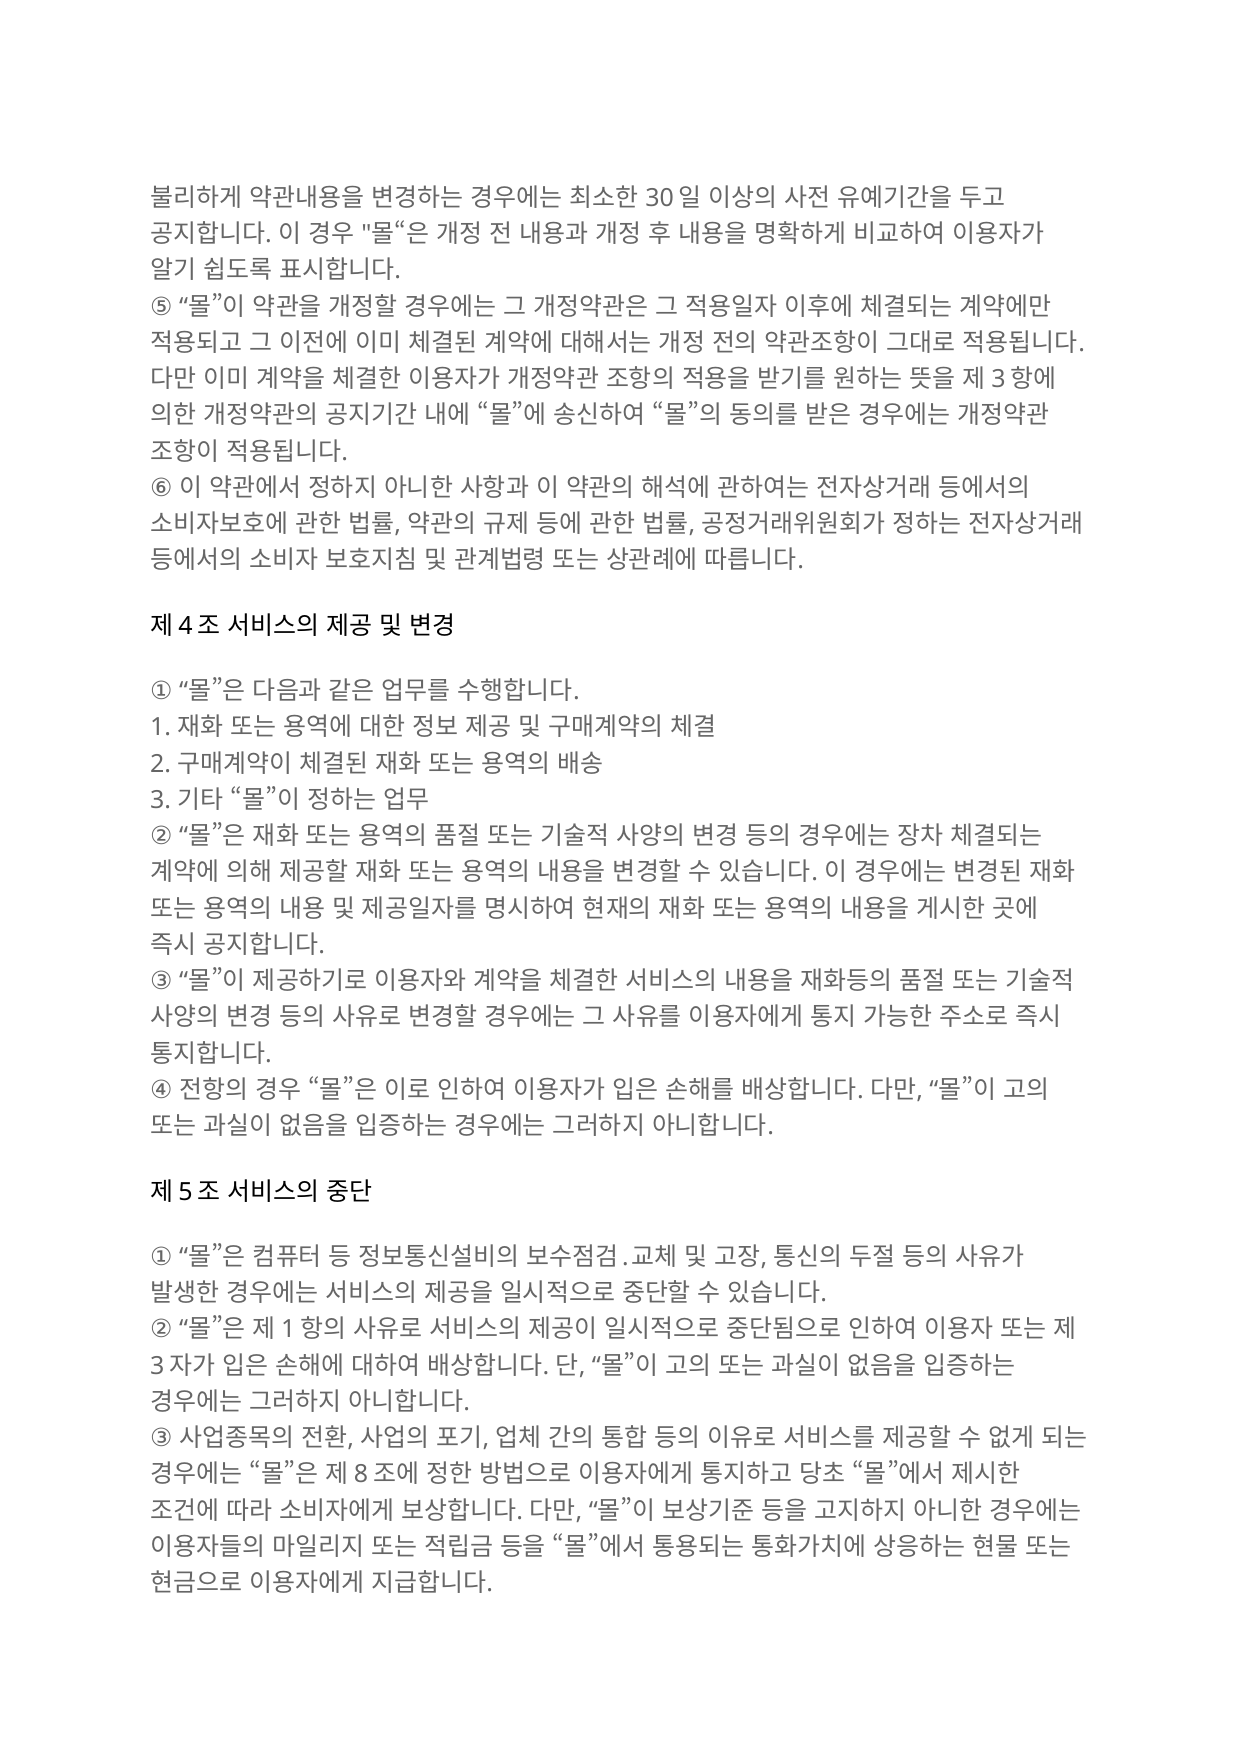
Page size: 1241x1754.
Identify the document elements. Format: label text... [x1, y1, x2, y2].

text 제5조 서비스의 중단 [150, 1171, 1090, 1207]
text ① “몰”은 다음과 같은 업무를 수행합니다. 1. 재화 또는 용역에 대한 정보 제공 및 구매계약의 체결 2. 구매계약이 체결된 재화 또는 용역의 배송 3. 기타 “몰”이 정하는 업무 ② “몰”은 재화 또는 용역의 품절 또는 기술적 사양의 변경 등의 경우에는 장차 체결되는 계약에 의해 제공할 재화 또는 용역의 내용을 변경할 수 있습니다. 이 경우에는 변경된 재화 또는 용역의 내용 및 제공일자를 명시하여 현재의 재화 또는 용역의 내용을 게시한 곳에 즉시 공지합니다. ③ “몰”이 제공하기로 이용자와 계약을 체결한 서비스의 내용을 재화등의 품절 또는 기술적 사양의 변경 등의 사유로 변경할 경우에는 그 사유를 이용자에게 통지 가능한 주소로 즉시 통지합니다. ④ 전항의 경우 “몰”은 이로 인하여 이용자가 입은 손해를 배상합니다. 다만, “몰”이 고의 또는 과실이 없음을 입증하는 경우에는 그러하지 아니합니다. [150, 671, 1090, 1142]
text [150, 177, 1090, 576]
text 제4조 서비스의 제공 및 변경 [150, 605, 1090, 641]
text ① “몰”은 컴퓨터 등 정보통신설비의 보수점검․교체 및 고장, 통신의 두절 등의 사유가 발생한 경우에는 서비스의 제공을 일시적으로 중단할 수 있습니다. ② “몰”은 제1항의 사유로 서비스의 제공이 일시적으로 중단됨으로 인하여 이용자 또는 제3자가 입은 손해에 대하여 배상합니다. 단, “몰”이 고의 또는 과실이 없음을 입증하는 경우에는 그러하지 아니합니다. ③ 사업종목의 전환, 사업의 포기, 업체 간의 통합 등의 이유로 서비스를 제공할 수 없게 되는 경우에는 “몰”은 제8조에 정한 방법으로 이용자에게 통지하고 당초 “몰”에서 제시한 조건에 따라 소비자에게 보상합니다. 다만, “몰”이 보상기준 등을 고지하지 아니한 경우에는 이용자들의 마일리지 또는 적립금 등을 “몰”에서 통용되는 통화가치에 상응하는 현물 또는 현금으로 이용자에게 지급합니다. [150, 1236, 1090, 1599]
